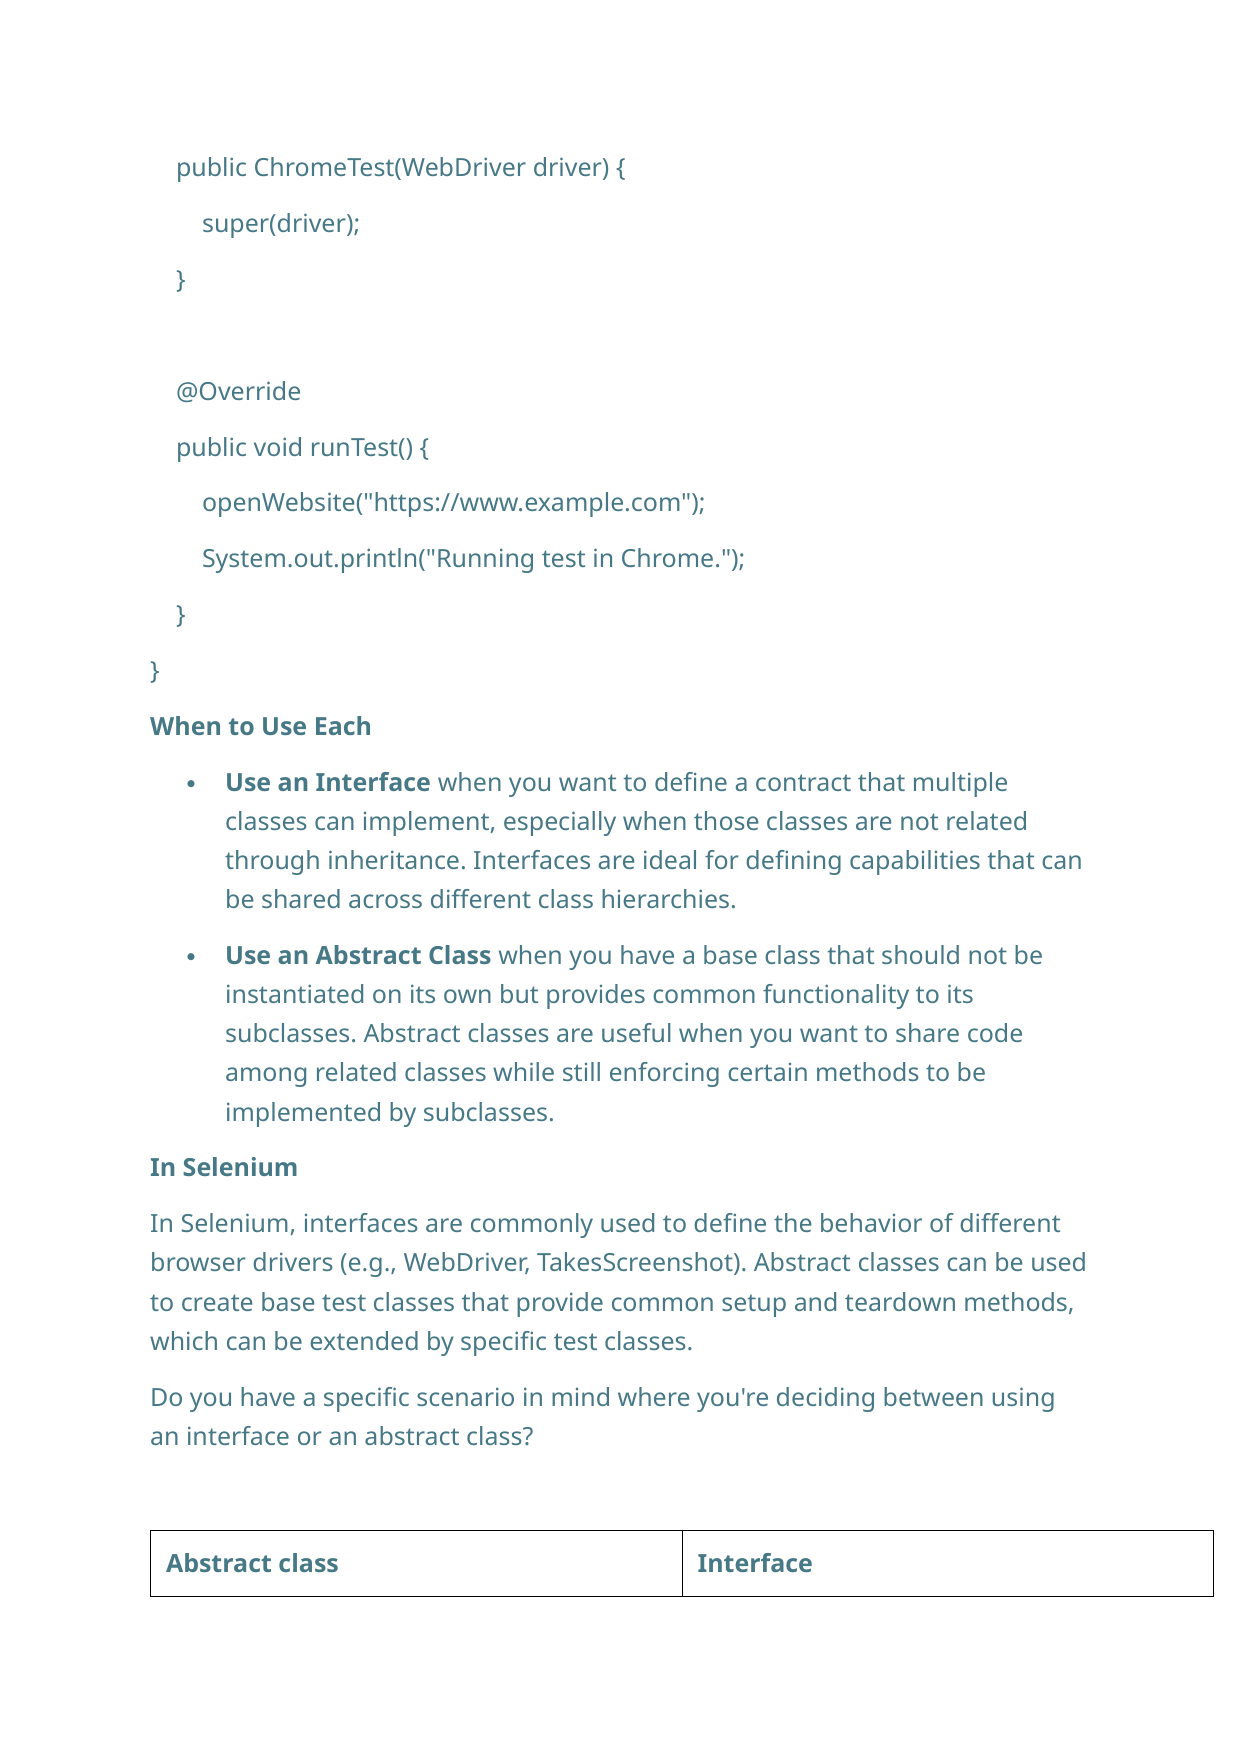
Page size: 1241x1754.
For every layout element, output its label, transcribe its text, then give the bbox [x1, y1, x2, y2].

text @Override [150, 373, 1090, 407]
list Use an Abstract Class when you have a base class that should not be instantiated on its own but provides common functionality to its subclasses. Abstract classes are useful when you want to share code among related classes while still enforcing certain methods to be implemented by subclasses. [187, 937, 1090, 1128]
text public ChromeTest(WebDriver driver) { [150, 150, 1090, 184]
text } [150, 597, 1090, 631]
table_header Abstract class [151, 1531, 682, 1596]
text When to Use Each [150, 708, 1090, 742]
list Use an Interface when you want to define a contract that multiple classes can implement, especially when those classes are not related through inheritance. Interfaces are ideal for defining capabilities that can be shared across different class hierarchies. [187, 764, 1090, 916]
table_header Interface [683, 1531, 1213, 1596]
text } [150, 262, 1090, 296]
text } [150, 652, 1090, 687]
text System.out.println("Running test in Chrome."); [150, 541, 1090, 575]
text In Selenium [150, 1150, 1090, 1184]
text In Selenium, interfaces are commonly used to define the behavior of different browser drivers (e.g., WebDriver, TakesScreenshot). Abstract classes can be used to create base test classes that provide common setup and teardown methods, which can be extended by specific test classes. [150, 1206, 1090, 1357]
text openWebsite("https://www.example.com"); [150, 485, 1090, 519]
text super(driver); [150, 206, 1090, 240]
text public void runTest() { [150, 429, 1090, 463]
text Do you have a specific scenario in mind where you're deciding between using an interface or an abstract class? [150, 1379, 1090, 1452]
